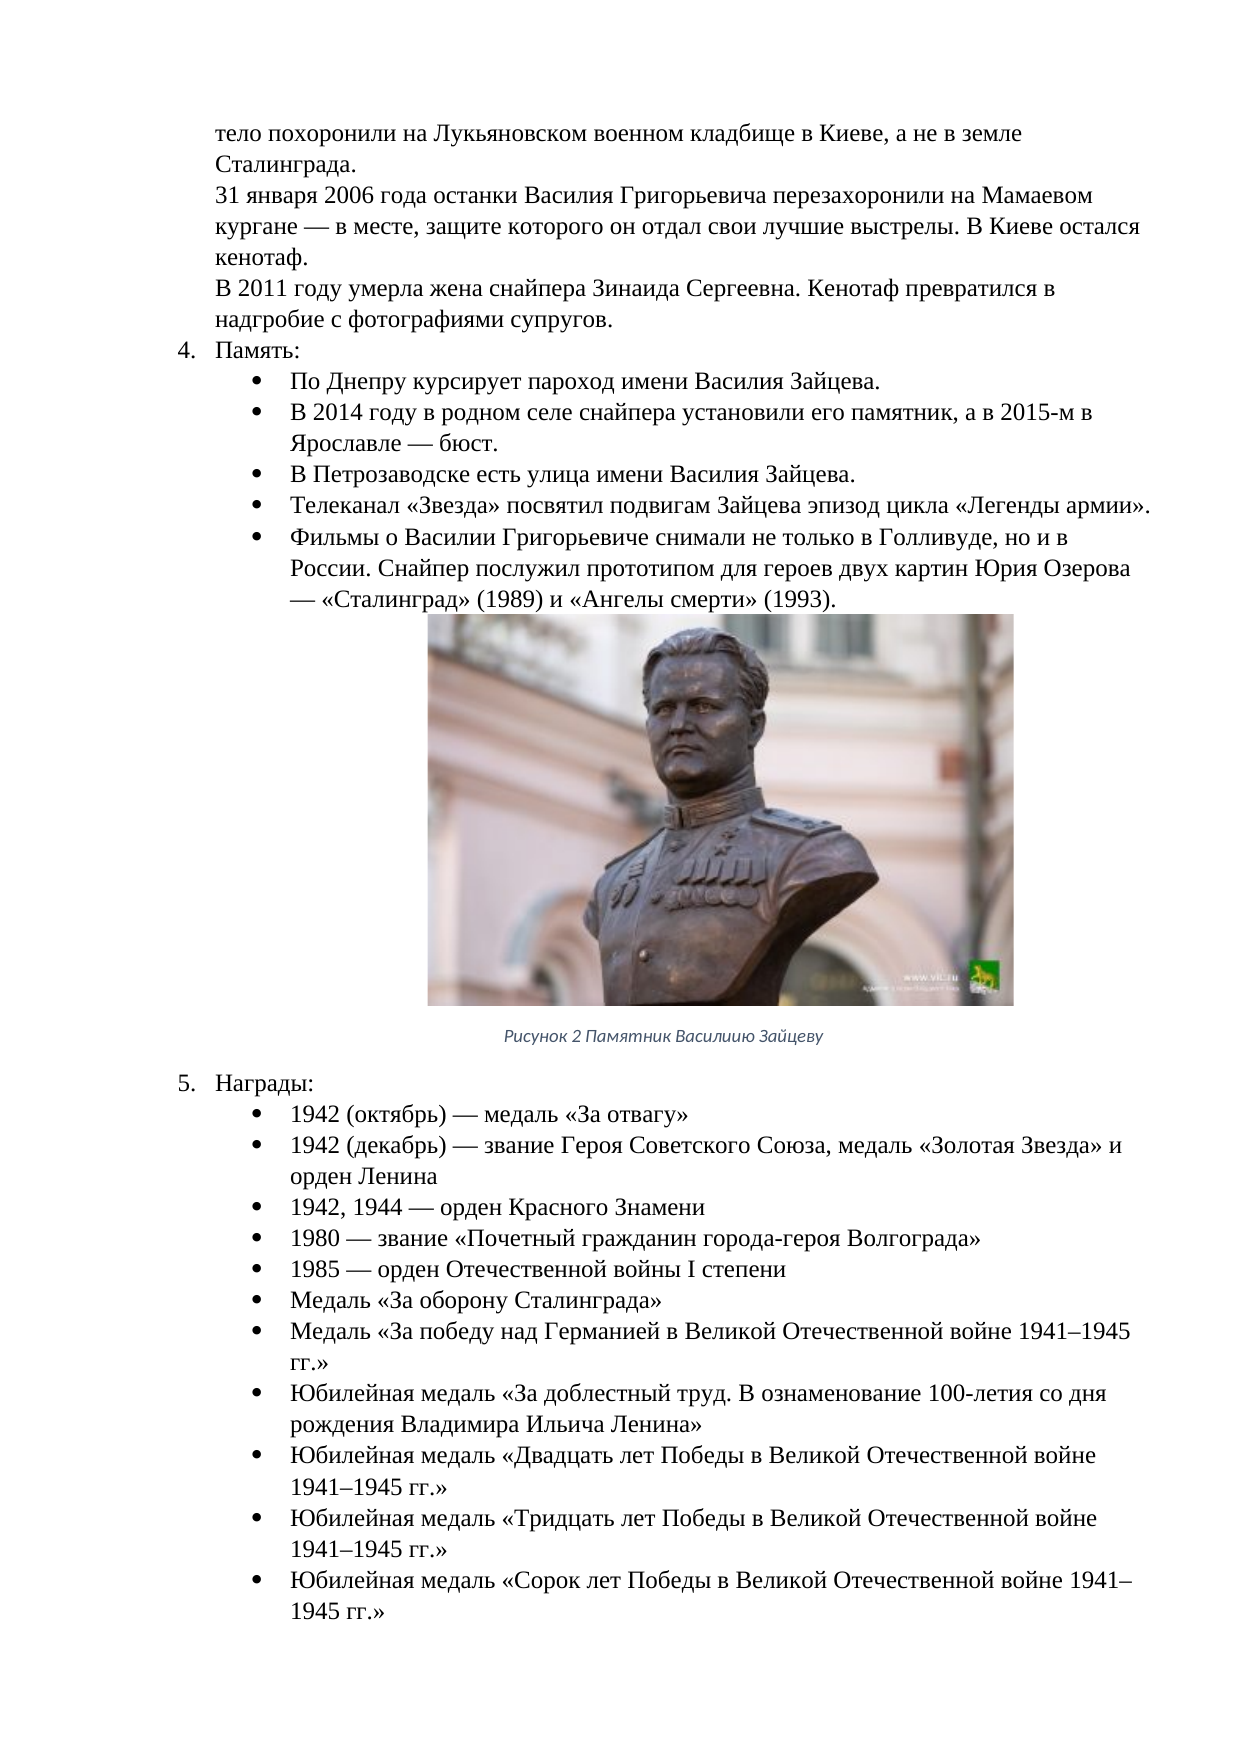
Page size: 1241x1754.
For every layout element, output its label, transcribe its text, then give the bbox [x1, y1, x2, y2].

list Награды: [177, 1068, 1152, 1097]
list Юбилейная медаль «Сорок лет Победы в Великой Отечественной войне 1941–1945 гг.» [252, 1565, 1152, 1624]
list 1985 — орден Отечественной войны I степени [252, 1254, 1152, 1283]
list 31 января 2006 года останки Василия Григорьевича перезахоронили на Мамаевом кургане — в месте, защите которого он отдал свои лучшие выстрелы. В Киеве остался кенотаф. [215, 180, 1152, 271]
list Память: [177, 335, 1152, 364]
list Юбилейная медаль «Тридцать лет Победы в Великой Отечественной войне 1941–1945 гг.» [252, 1503, 1152, 1562]
list 1942 (октябрь) — медаль «За отвагу» [252, 1099, 1152, 1128]
list 1980 — звание «Почетный гражданин города-героя Волгограда» [252, 1223, 1152, 1252]
list 1942, 1944 — орден Красного Знамени [252, 1192, 1152, 1221]
list Юбилейная медаль «За доблестный труд. В ознаменование 100-летия со дня рождения Владимира Ильича Ленина» [252, 1378, 1152, 1438]
list Юбилейная медаль «Двадцать лет Победы в Великой Отечественной войне 1941–1945 гг.» [252, 1441, 1152, 1500]
text Рисунок 2 Памятник Василиию Зайцеву [177, 1024, 1152, 1047]
picture [427, 614, 1014, 1006]
list 1942 (декабрь) — звание Героя Советского Союза, медаль «Золотая Звезда» и орден Ленина [252, 1130, 1152, 1190]
list В Петрозаводске есть улица имени Василия Зайцева. [252, 459, 1152, 488]
list Медаль «За оборону Сталинграда» [252, 1285, 1152, 1314]
list По Днепру курсирует пароход имени Василия Зайцева. [252, 366, 1152, 395]
list Телеканал «Звезда» посвятил подвигам Зайцева эпизод цикла «Легенды армии». [252, 491, 1152, 519]
list В 2011 году умерла жена снайпера Зинаида Сергеевна. Кенотаф превратился в надгробие с фотографиями супругов. [215, 273, 1152, 333]
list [215, 118, 1152, 178]
list Медаль «За победу над Германией в Великой Отечественной войне 1941–1945 гг.» [252, 1316, 1152, 1376]
list В 2014 году в родном селе снайпера установили его памятник, а в 2015-м в Ярославле — бюст. [252, 397, 1152, 457]
list Фильмы о Василии Григорьевиче снимали не только в Голливуде, но и в России. Снайпер послужил прототипом для героев двух картин Юрия Озерова — «Сталинград» (1989) и «Ангелы смерти» (1993). [252, 522, 1152, 612]
